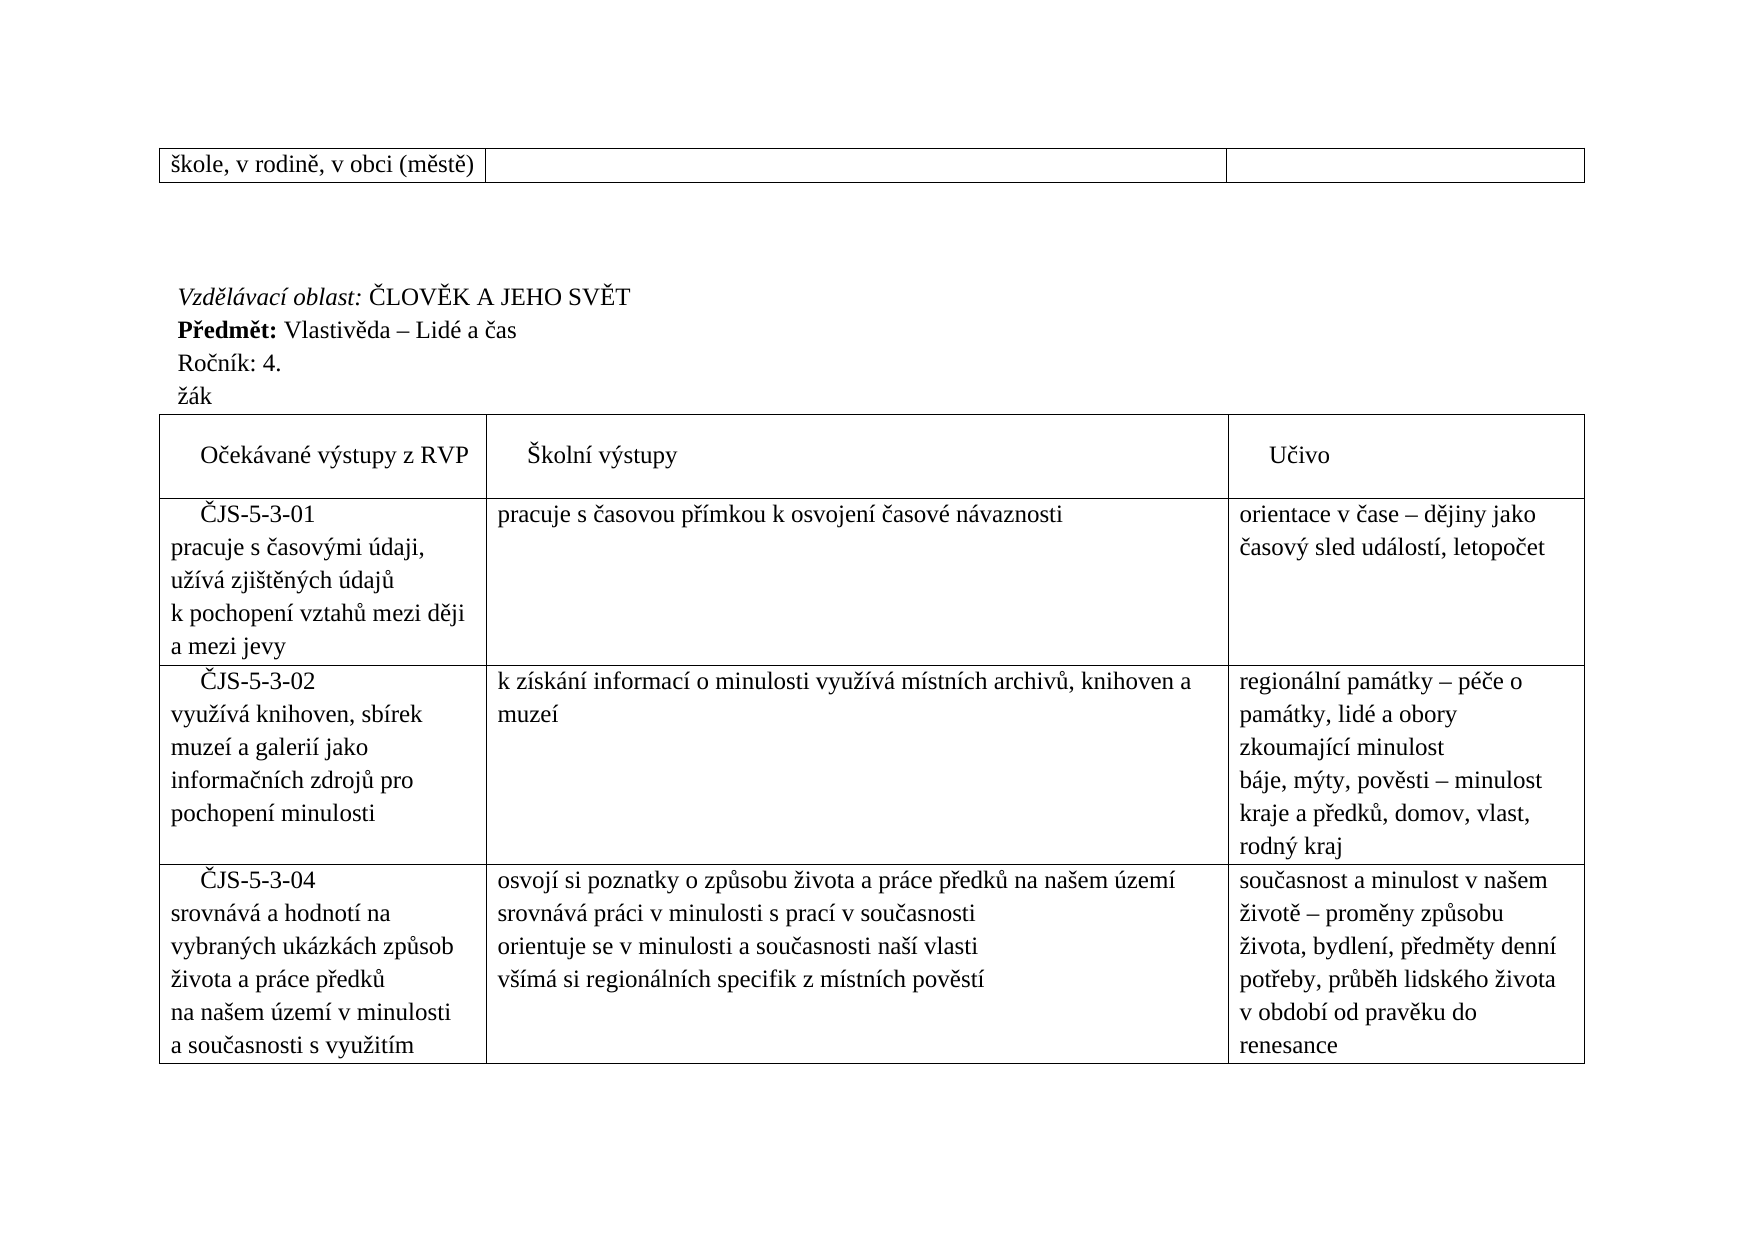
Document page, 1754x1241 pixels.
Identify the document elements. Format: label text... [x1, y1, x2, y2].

table_cell pracuje s časovou přímkou k osvojení časové návaznosti [487, 499, 1228, 665]
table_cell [487, 865, 1228, 1063]
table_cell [1229, 865, 1584, 1063]
table_cell ČJS-5-3-01 pracuje s časovými údaji, užívá zjištěných údajů k pochopení vztahů mezi ději a mezi jevy [160, 499, 486, 665]
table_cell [160, 865, 486, 1063]
text Předmět: Vlastivěda – Lidé a čas [148, 315, 1606, 343]
text žák [148, 381, 1606, 409]
text Vzdělávací oblast: ČLOVĚK A JEHO SVĚT [148, 282, 1606, 311]
text Ročník: 4. [148, 348, 1606, 377]
table_cell orientace v čase – dějiny jako časový sled událostí, letopočet [1229, 499, 1584, 665]
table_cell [486, 149, 1226, 182]
table_header Učivo [1229, 415, 1584, 498]
table_cell k získání informací o minulosti využívá místních archivů, knihoven a muzeí [487, 666, 1228, 864]
table_cell ČJS-5-3-02 využívá knihoven, sbírek muzeí a galerií jako informačních zdrojů pro pochopení minulosti [160, 666, 486, 864]
table_header Očekávané výstupy z RVP [160, 415, 486, 498]
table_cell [1227, 149, 1584, 182]
table_cell regionální památky – péče o památky, lidé a obory zkoumající minulost báje, mýty, pověsti – minulost kraje a předků, domov, vlast, rodný kraj [1229, 666, 1584, 864]
table_header Školní výstupy [487, 415, 1228, 498]
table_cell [160, 149, 485, 182]
